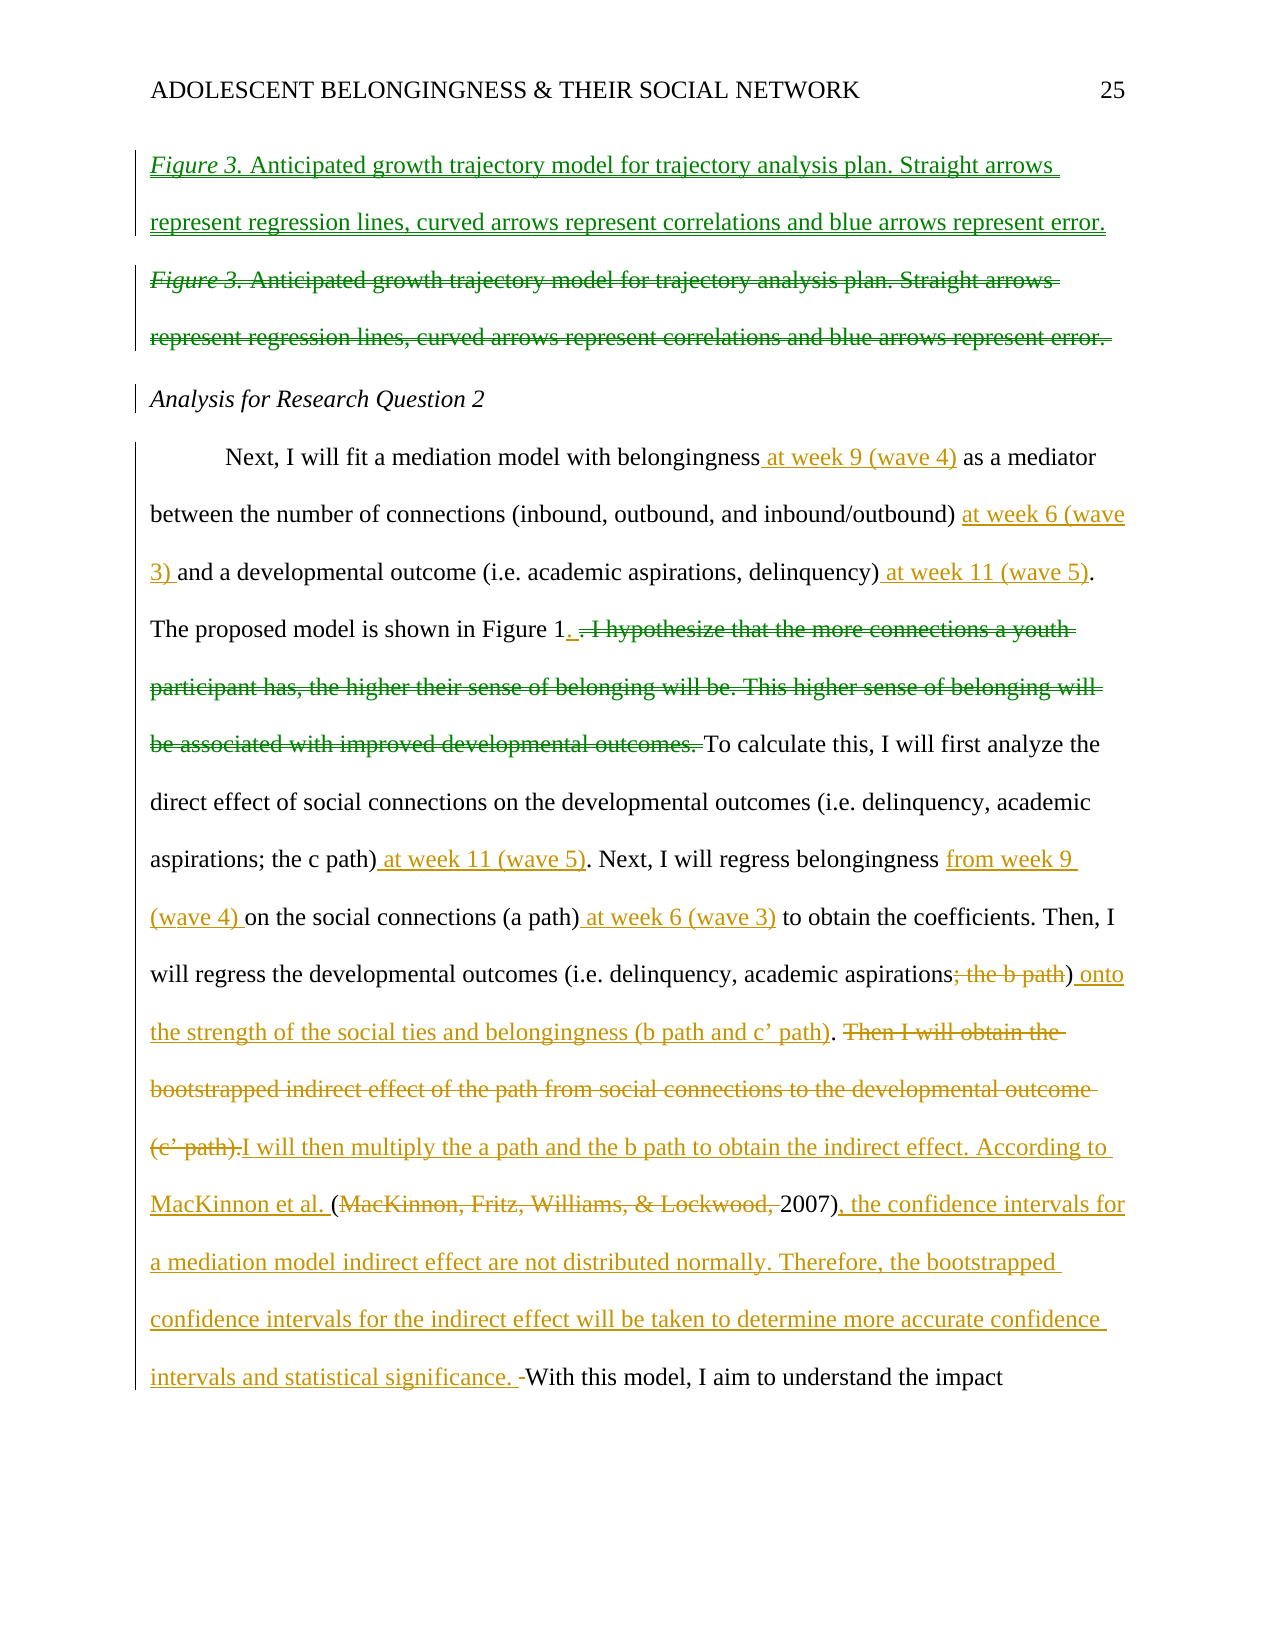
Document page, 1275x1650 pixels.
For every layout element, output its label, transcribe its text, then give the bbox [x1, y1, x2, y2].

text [150, 442, 1125, 1390]
subtitle Analysis for Research Question 2 [150, 384, 1125, 413]
